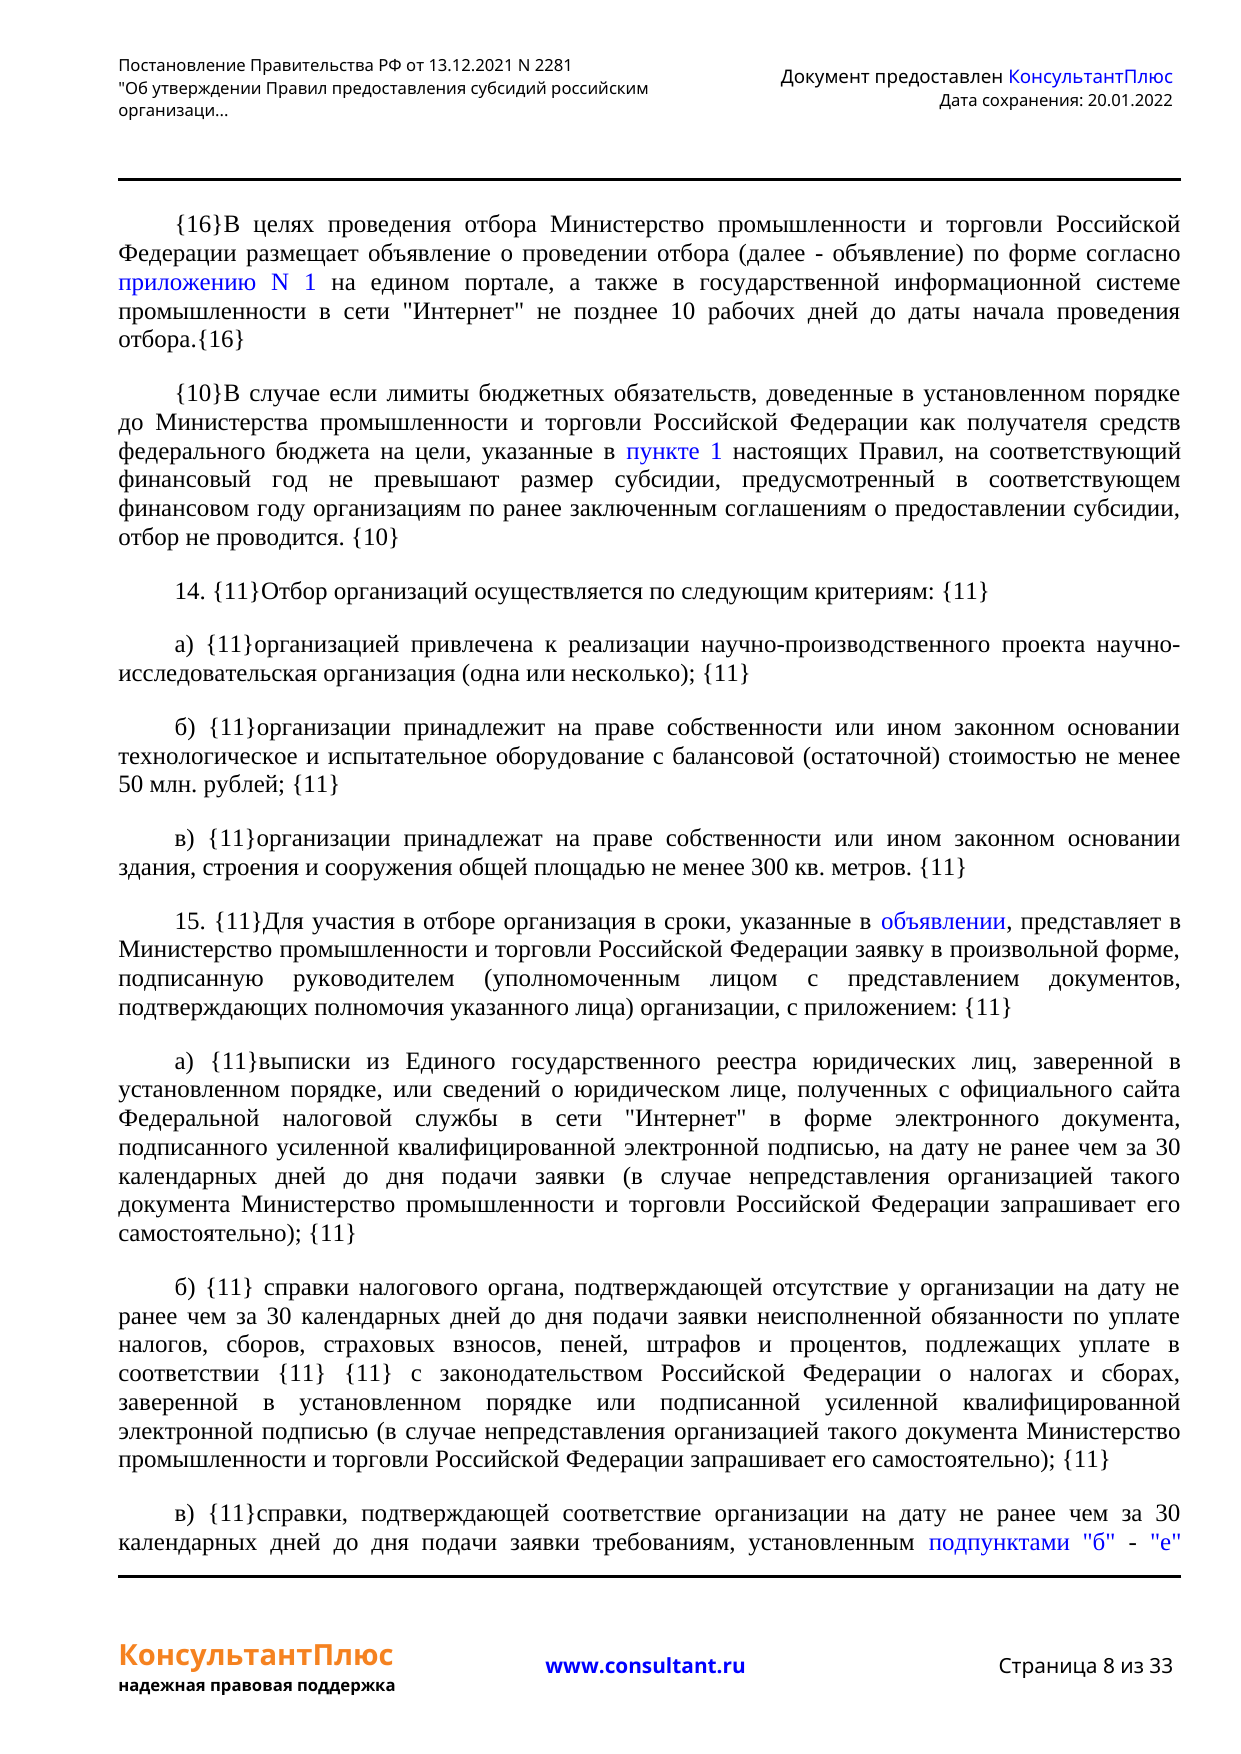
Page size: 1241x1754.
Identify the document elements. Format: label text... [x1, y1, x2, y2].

text а) {11}выписки из Единого государственного реестра юридических лиц, заверенной в установленном порядке, или сведений о юридическом лице, полученных с официального сайта Федеральной налоговой службы в сети "Интернет" в форме электронного документа, подписанного усиленной квалифицированной электронной подписью, на дату не ранее чем за 30 календарных дней до дня подачи заявки (в случае непредставления организацией такого документа Министерство промышленности и торговли Российской Федерации запрашивает его самостоятельно); {11} [118, 1046, 1181, 1247]
text {10}В случае если лимиты бюджетных обязательств, доведенные в установленном порядке до Министерства промышленности и торговли Российской Федерации как получателя средств федерального бюджета на цели, указанные в пункте 1 настоящих Правил, на соответствующий финансовый год не превышают размер субсидии, предусмотренный в соответствующем финансовом году организациям по ранее заключенным соглашениям о предоставлении субсидии, отбор не проводится. {10} [118, 378, 1181, 551]
text в) {11}организации принадлежат на праве собственности или ином законном основании здания, строения и сооружения общей площадью не менее 300 кв. метров. {11} [118, 823, 1181, 881]
text б) {11}организации принадлежит на праве собственности или ином законном основании технологическое и испытательное оборудование с балансовой (остаточной) стоимостью не менее 50 млн. рублей; {11} [118, 712, 1181, 798]
text а) {11}организацией привлечена к реализации научно-производственного проекта научно-исследовательская организация (одна или несколько); {11} [118, 629, 1181, 687]
text {16}В целях проведения отбора Министерство промышленности и торговли Российской Федерации размещает объявление о проведении отбора (далее - объявление) по форме согласно приложению N 1 на едином портале, а также в государственной информационной системе промышленности в сети "Интернет" не позднее 10 рабочих дней до даты начала проведения отбора.{16} [118, 209, 1181, 353]
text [118, 1498, 1181, 1556]
text б) {11} справки налогового органа, подтверждающей отсутствие у организации на дату не ранее чем за 30 календарных дней до дня подачи заявки неисполненной обязанности по уплате налогов, сборов, страховых взносов, пеней, штрафов и процентов, подлежащих уплате в соответствии {11} {11} с законодательством Российской Федерации о налогах и сборах, заверенной в установленном порядке или подписанной усиленной квалифицированной электронной подписью (в случае непредставления организацией такого документа Министерство промышленности и торговли Российской Федерации запрашивает его самостоятельно); {11} [118, 1272, 1181, 1473]
text 15. {11}Для участия в отборе организация в сроки, указанные в объявлении, представляет в Министерство промышленности и торговли Российской Федерации заявку в произвольной форме, подписанную руководителем (уполномоченным лицом с представлением документов, подтверждающих полномочия указанного лица) организации, с приложением: {11} [118, 906, 1181, 1021]
text 14. {11}Отбор организаций осуществляется по следующим критериям: {11} [118, 576, 1181, 604]
